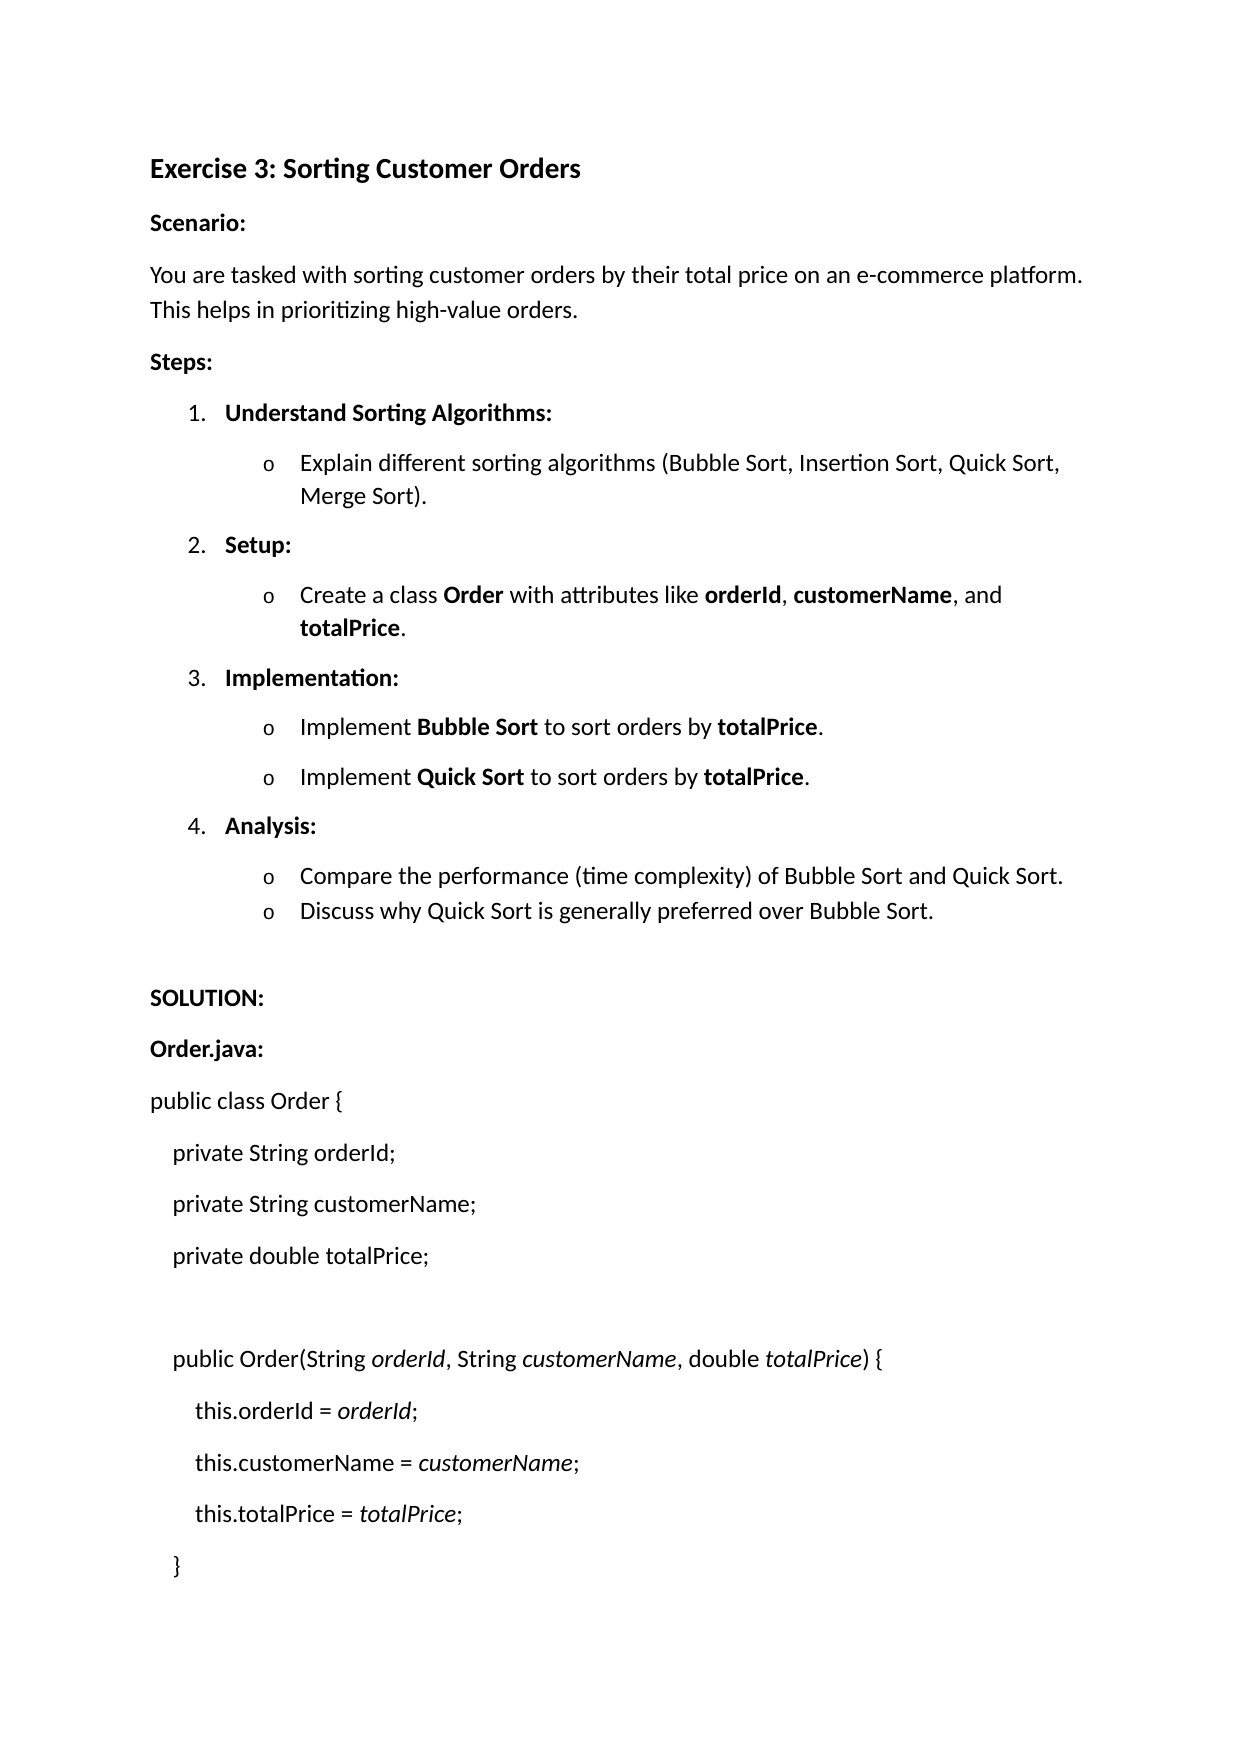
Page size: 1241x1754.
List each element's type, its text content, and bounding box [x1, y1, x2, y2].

list Create a class Order with attributes like orderId, customerName, and totalPrice. [262, 579, 1090, 643]
list Setup: [187, 530, 1090, 560]
text public Order(String orderId, String customerName, double totalPrice) { [150, 1343, 1090, 1374]
text Exercise 3: Sorting Customer Orders [150, 150, 1090, 186]
text private String customerName; [150, 1188, 1090, 1219]
list Implement Bubble Sort to sort orders by totalPrice. [262, 711, 1090, 742]
text SOLUTION: [150, 982, 1090, 1012]
text } [150, 1550, 1090, 1581]
list Implement Quick Sort to sort orders by totalPrice. [262, 761, 1090, 791]
text private double totalPrice; [150, 1240, 1090, 1271]
text Scenario: [150, 208, 1090, 238]
text Order.java: [150, 1033, 1090, 1064]
list Discuss why Quick Sort is generally preferred over Bubble Sort. [262, 895, 1090, 926]
list Implementation: [187, 662, 1090, 692]
text Steps: [150, 346, 1090, 376]
text this.customerName = customerName; [150, 1447, 1090, 1477]
text You are tasked with sorting customer orders by their total price on an e-commerce platform. This helps in prioritizing high-value orders. [150, 259, 1090, 325]
text private String orderId; [150, 1137, 1090, 1167]
list Compare the performance (time complexity) of Bubble Sort and Quick Sort. [262, 860, 1090, 891]
text this.totalPrice = totalPrice; [150, 1498, 1090, 1529]
list Understand Sorting Algorithms: [187, 398, 1090, 428]
list Analysis: [187, 811, 1090, 841]
text public class Order { [150, 1085, 1090, 1116]
text this.orderId = orderId; [150, 1395, 1090, 1426]
list Explain different sorting algorithms (Bubble Sort, Insertion Sort, Quick Sort, Merge Sort). [262, 447, 1090, 511]
